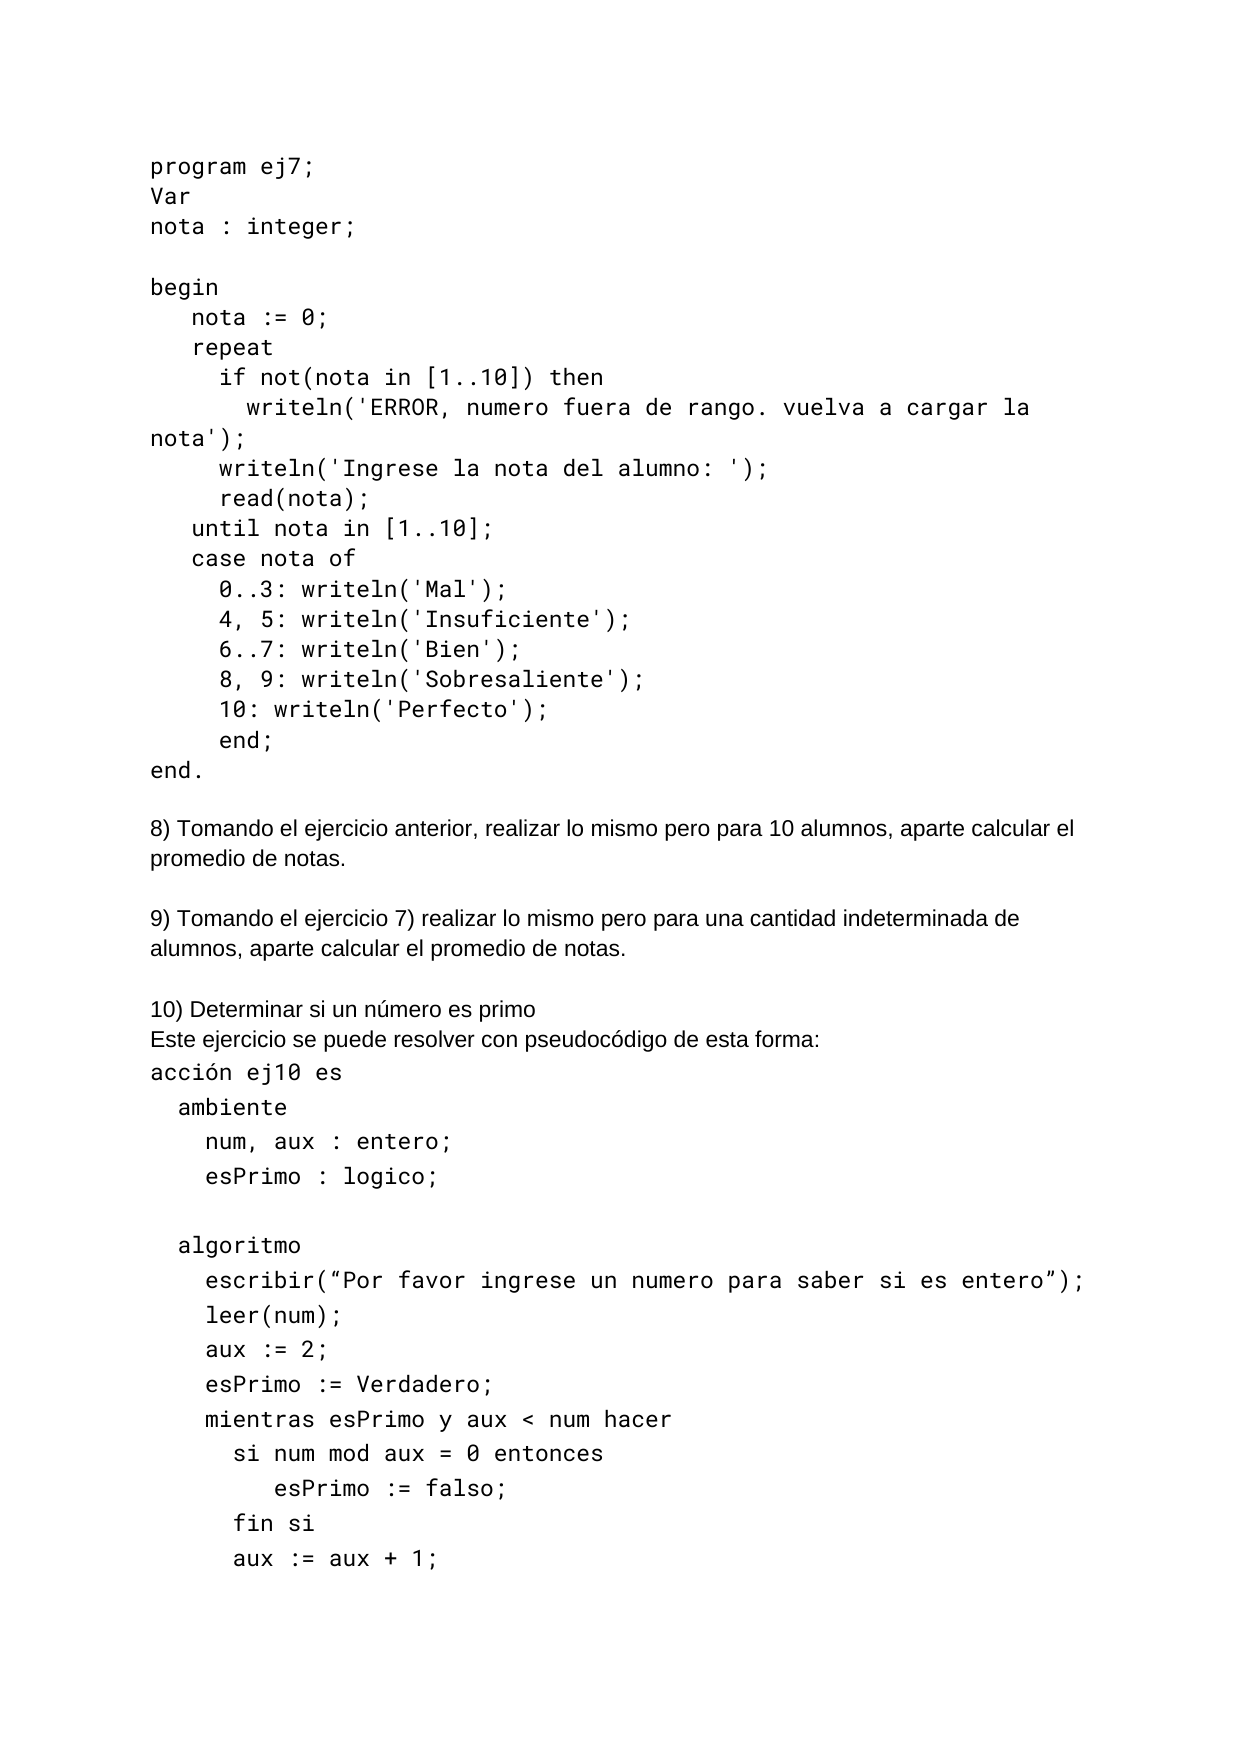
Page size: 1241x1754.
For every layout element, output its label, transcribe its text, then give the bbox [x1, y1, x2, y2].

text 6..7: writeln('Bien'); [150, 633, 1090, 663]
text ambiente [150, 1091, 1090, 1121]
text nota : integer; [150, 210, 1090, 241]
text end. [150, 754, 1090, 784]
text Var [150, 180, 1090, 210]
text si num mod aux = 0 entonces [150, 1438, 1090, 1468]
text end; [150, 724, 1090, 754]
text num, aux : entero; [150, 1126, 1090, 1156]
text fin si [150, 1507, 1090, 1537]
text 8, 9: writeln('Sobresaliente'); [150, 663, 1090, 694]
text 10) Determinar si un número es primo [150, 996, 1090, 1022]
text writeln('Ingrese la nota del alumno: '); [150, 452, 1090, 482]
text acción ej10 es [150, 1056, 1090, 1086]
text begin [150, 271, 1090, 301]
text Este ejercicio se puede resolver con pseudocódigo de esta forma: [150, 1026, 1090, 1052]
text 9) Tomando el ejercicio 7) realizar lo mismo pero para una cantidad indeterminada de alumnos, aparte calcular el promedio de notas. [150, 905, 1090, 962]
text aux := 2; [150, 1334, 1090, 1364]
text until nota in [1..10]; [150, 512, 1090, 543]
text 8) Tomando el ejercicio anterior, realizar lo mismo pero para 10 alumnos, aparte calcular el promedio de notas. [150, 814, 1090, 871]
text 4, 5: writeln('Insuficiente'); [150, 603, 1090, 633]
text repeat [150, 331, 1090, 361]
text escribir(“Por favor ingrese un numero para saber si es entero”); [150, 1264, 1090, 1294]
text read(nota); [150, 482, 1090, 512]
text writeln('ERROR, numero fuera de rango. vuelva a cargar la nota'); [150, 392, 1090, 452]
text aux := aux + 1; [150, 1542, 1090, 1572]
text mientras esPrimo y aux < num hacer [150, 1403, 1090, 1433]
text nota := 0; [150, 301, 1090, 331]
text leer(num); [150, 1299, 1090, 1329]
text 0..3: writeln('Mal'); [150, 573, 1090, 603]
text 10: writeln('Perfecto'); [150, 694, 1090, 724]
text esPrimo : logico; [150, 1160, 1090, 1191]
text program ej7; [150, 150, 1090, 180]
text if not(nota in [1..10]) then [150, 361, 1090, 392]
text case nota of [150, 543, 1090, 573]
text esPrimo := Verdadero; [150, 1368, 1090, 1399]
text algoritmo [150, 1230, 1090, 1260]
text esPrimo := falso; [150, 1472, 1090, 1503]
